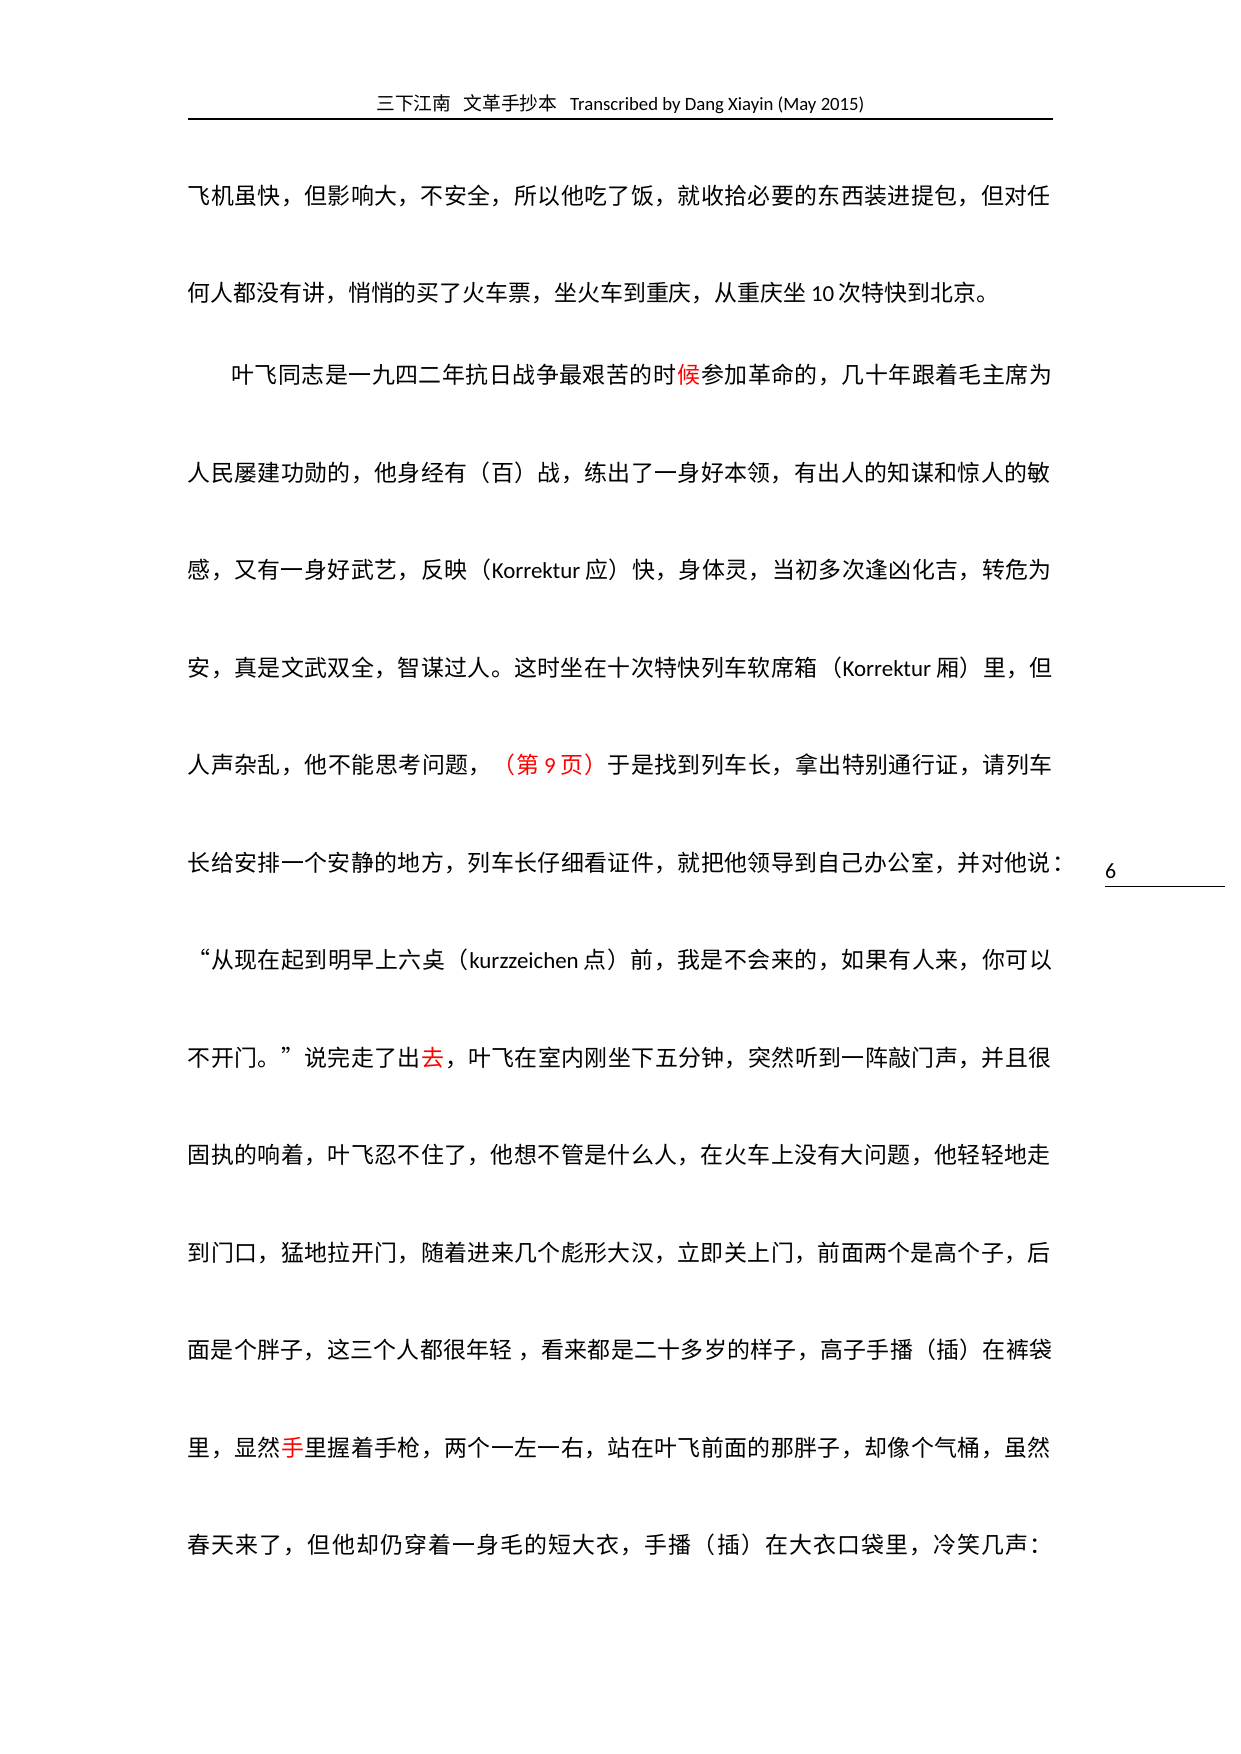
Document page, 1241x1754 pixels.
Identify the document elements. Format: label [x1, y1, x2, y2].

text [187, 341, 1053, 1576]
text [187, 162, 1053, 324]
